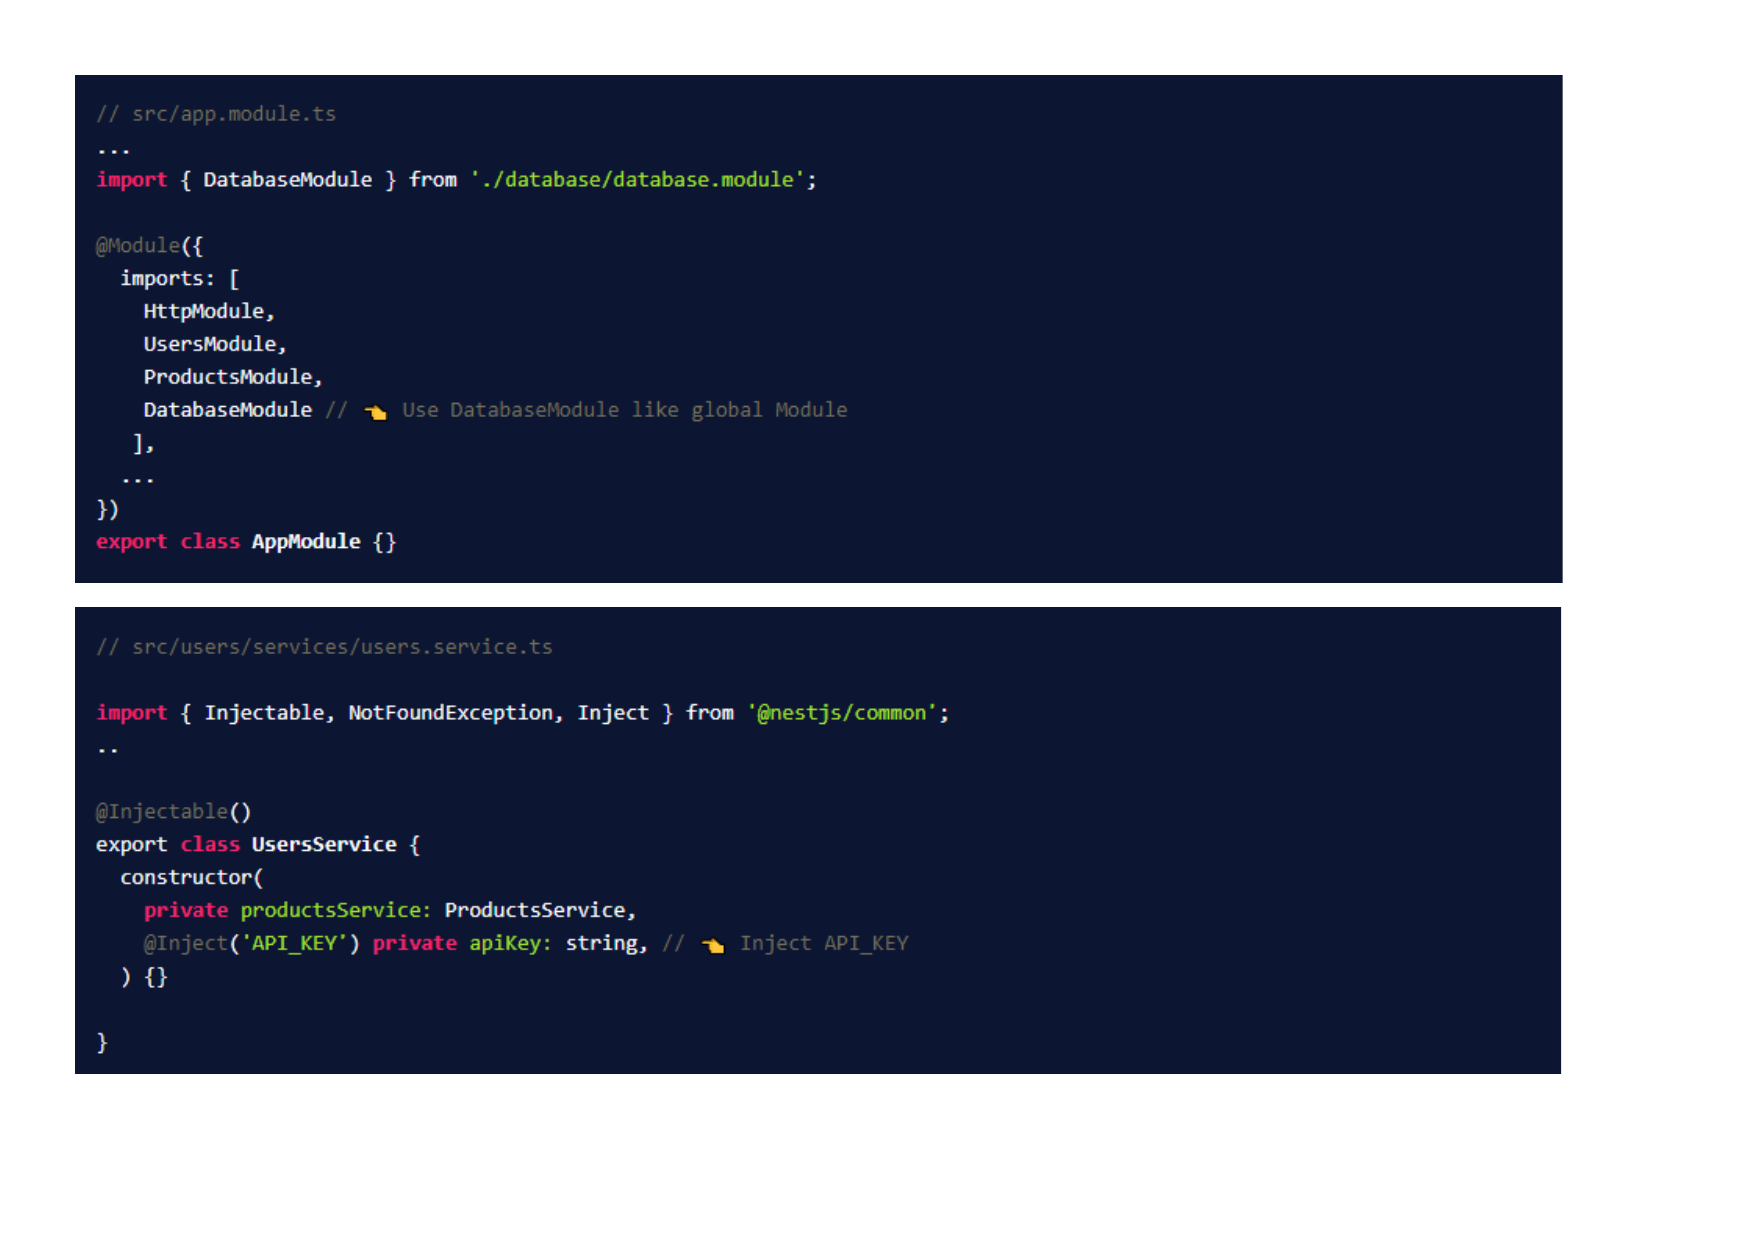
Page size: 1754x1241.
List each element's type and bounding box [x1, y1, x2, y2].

picture [75, 607, 1562, 1074]
picture [75, 75, 1563, 583]
